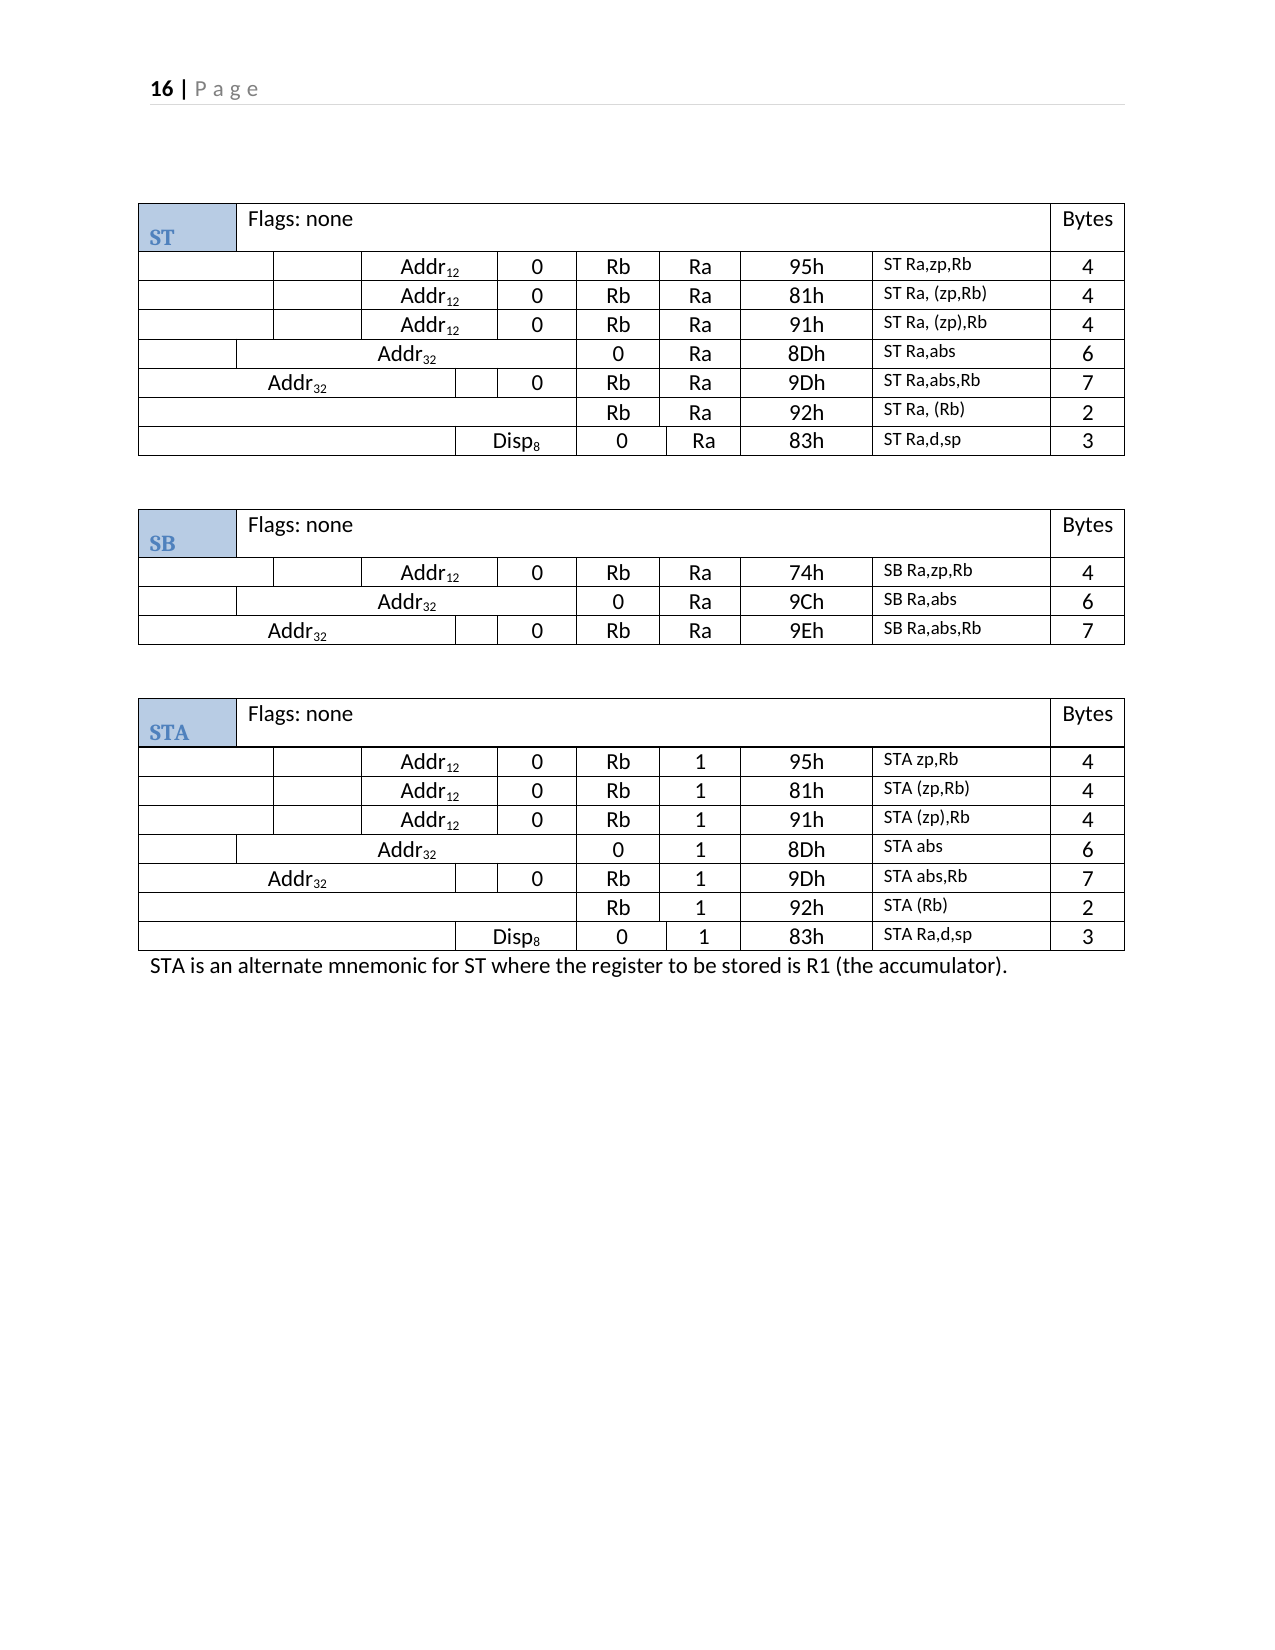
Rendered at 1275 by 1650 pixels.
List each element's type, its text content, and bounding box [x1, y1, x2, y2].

table_cell SB Ra,zp,Rb [873, 558, 1050, 586]
table_cell Rb [577, 369, 659, 397]
table_cell 4 [1051, 558, 1124, 586]
table_cell ST Ra,abs,Rb [873, 369, 1050, 397]
table_cell Addr12 [362, 252, 497, 280]
table_cell [139, 340, 236, 367]
table_cell Disp8 [456, 922, 576, 950]
table_cell 0 [498, 558, 576, 586]
table_cell [139, 427, 455, 455]
table_cell [274, 281, 361, 309]
table_cell Ra [660, 252, 740, 280]
table_cell ST Ra,abs [873, 340, 1050, 367]
table_cell 1 [660, 777, 740, 804]
table_cell 3 [1051, 427, 1124, 455]
table_cell Addr12 [362, 806, 497, 834]
table_cell [139, 587, 236, 615]
table_cell Addr12 [362, 558, 497, 586]
table_cell 4 [1051, 281, 1124, 309]
table_cell [139, 252, 273, 280]
table_cell Ra [660, 398, 740, 426]
table_header SB [139, 510, 236, 557]
table_cell 4 [1051, 777, 1124, 804]
table_cell [139, 281, 273, 309]
table_cell STA zp,Rb [873, 748, 1050, 776]
table_cell 0 [498, 777, 576, 804]
table_cell 0 [498, 369, 576, 397]
text STA is an alternate mnemonic for ST where the register to be stored is R1 (the accumulator). [150, 951, 1125, 979]
table_cell Rb [577, 806, 659, 834]
table_cell 92h [741, 893, 872, 921]
table_cell ST Ra, (zp,Rb) [873, 281, 1050, 309]
table_cell Ra [660, 340, 740, 367]
table_cell 0 [498, 252, 576, 280]
table_cell Rb [577, 281, 659, 309]
table_cell Rb [577, 252, 659, 280]
table_cell 0 [498, 748, 576, 776]
table_cell SB Ra,abs,Rb [873, 616, 1050, 644]
table_cell SB Ra,abs [873, 587, 1050, 615]
table_cell 81h [741, 281, 872, 309]
table_cell Rb [577, 310, 659, 338]
table_cell 0 [577, 427, 666, 455]
table_header Flags: none [237, 204, 1050, 251]
table_cell Disp8 [456, 427, 576, 455]
table_cell [456, 864, 497, 892]
table_cell 0 [498, 310, 576, 338]
table_cell [139, 398, 576, 426]
table_cell [139, 922, 455, 950]
table_cell Addr32 [237, 587, 576, 615]
table_cell 92h [741, 398, 872, 426]
table_cell [456, 616, 497, 644]
table_cell [139, 806, 273, 834]
table_cell 7 [1051, 369, 1124, 397]
table_cell 6 [1051, 587, 1124, 615]
table_cell Addr32 [139, 369, 455, 397]
table_cell Rb [577, 558, 659, 586]
table_header STA [139, 699, 236, 746]
table_cell Ra [660, 281, 740, 309]
table_cell Rb [577, 777, 659, 804]
table_cell ST Ra, (zp),Rb [873, 310, 1050, 338]
table_cell Ra [660, 616, 740, 644]
table_header Bytes [1051, 510, 1124, 557]
table_cell 1 [660, 806, 740, 834]
table_cell 4 [1051, 748, 1124, 776]
table_cell 1 [660, 864, 740, 892]
table_cell STA Ra,d,sp [873, 922, 1050, 950]
table_cell Rb [577, 864, 659, 892]
table_cell 81h [741, 777, 872, 804]
table_cell Ra [660, 310, 740, 338]
table_cell 1 [660, 893, 740, 921]
table_cell 0 [577, 340, 659, 367]
table_cell 74h [741, 558, 872, 586]
table_header Bytes [1051, 204, 1124, 251]
table_cell 1 [660, 748, 740, 776]
table_cell 95h [741, 748, 872, 776]
table_header ST [139, 204, 236, 251]
table_cell 0 [577, 835, 659, 863]
table_cell Addr32 [237, 340, 576, 367]
table_cell 0 [498, 281, 576, 309]
table_cell STA (zp),Rb [873, 806, 1050, 834]
table_cell 2 [1051, 893, 1124, 921]
table_cell Rb [577, 748, 659, 776]
table_cell [139, 748, 273, 776]
table_cell [139, 777, 273, 804]
table_cell ST Ra,d,sp [873, 427, 1050, 455]
table_cell 7 [1051, 616, 1124, 644]
table_header Bytes [1051, 699, 1124, 746]
table_cell ST Ra,zp,Rb [873, 252, 1050, 280]
table_cell 0 [577, 922, 666, 950]
table_cell 7 [1051, 864, 1124, 892]
table_cell 4 [1051, 310, 1124, 338]
table_cell STA (Rb) [873, 893, 1050, 921]
table_cell 9Dh [741, 864, 872, 892]
table_cell 1 [667, 922, 740, 950]
table_cell [139, 310, 273, 338]
table_cell STA abs [873, 835, 1050, 863]
table_cell ST Ra, (Rb) [873, 398, 1050, 426]
table_cell [139, 558, 273, 586]
table_cell 4 [1051, 806, 1124, 834]
table_cell Rb [577, 893, 659, 921]
table_cell 6 [1051, 835, 1124, 863]
table_cell Addr32 [237, 835, 576, 863]
table_cell 83h [741, 922, 872, 950]
table_cell 91h [741, 310, 872, 338]
table_cell 9Ch [741, 587, 872, 615]
table_cell Addr12 [362, 310, 497, 338]
table_cell 95h [741, 252, 872, 280]
table_cell 9Dh [741, 369, 872, 397]
table_cell [274, 748, 361, 776]
table_cell 4 [1051, 252, 1124, 280]
table_cell [274, 558, 361, 586]
table_cell [274, 252, 361, 280]
table_cell 2 [1051, 398, 1124, 426]
table_cell [139, 893, 576, 921]
table_cell 0 [577, 587, 659, 615]
table_cell Ra [660, 587, 740, 615]
table_cell 8Dh [741, 835, 872, 863]
table_cell 6 [1051, 340, 1124, 367]
table_cell [274, 777, 361, 804]
table_cell 83h [741, 427, 872, 455]
table_cell 8Dh [741, 340, 872, 367]
table_cell 3 [1051, 922, 1124, 950]
table_header Flags: none [237, 510, 1050, 557]
table_cell STA (zp,Rb) [873, 777, 1050, 804]
table_cell Ra [660, 558, 740, 586]
table_cell Rb [577, 398, 659, 426]
table_header Flags: none [237, 699, 1050, 746]
table_cell 9Eh [741, 616, 872, 644]
table_cell Ra [660, 369, 740, 397]
table_cell Rb [577, 616, 659, 644]
table_cell 0 [498, 616, 576, 644]
table_cell Addr32 [139, 616, 455, 644]
table_cell [456, 369, 497, 397]
table_cell 1 [660, 835, 740, 863]
table_cell Addr12 [362, 777, 497, 804]
table_cell Ra [667, 427, 740, 455]
table_cell Addr32 [139, 864, 455, 892]
table_cell 0 [498, 864, 576, 892]
table_cell STA abs,Rb [873, 864, 1050, 892]
table_cell [139, 835, 236, 863]
table_cell 91h [741, 806, 872, 834]
table_cell Addr12 [362, 748, 497, 776]
table_cell [274, 310, 361, 338]
table_cell 0 [498, 806, 576, 834]
table_cell [274, 806, 361, 834]
table_cell Addr12 [362, 281, 497, 309]
